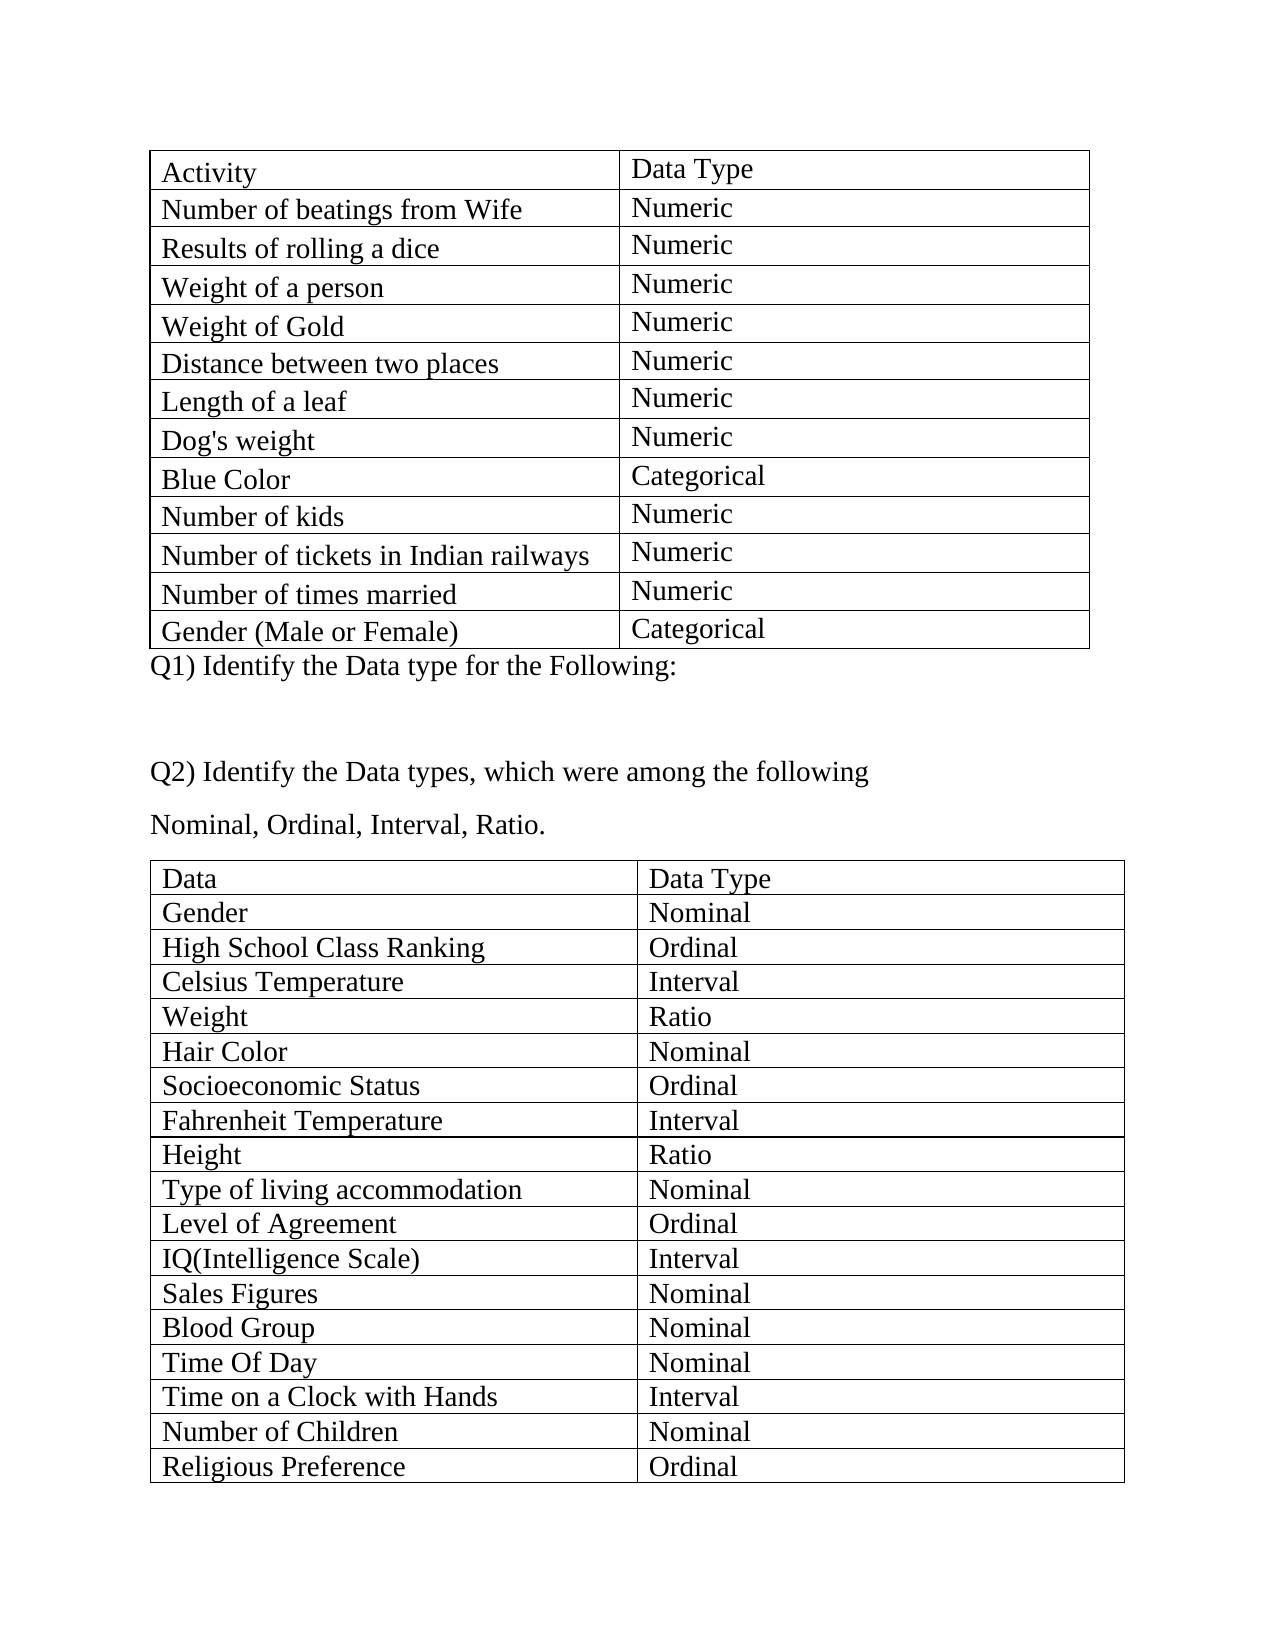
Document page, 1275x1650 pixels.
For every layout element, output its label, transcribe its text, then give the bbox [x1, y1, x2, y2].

table_cell Number of kids [151, 497, 619, 533]
table_cell Nominal [638, 1276, 1124, 1309]
table_cell Religious Preference [151, 1449, 637, 1482]
table_cell Interval [638, 965, 1124, 998]
text Q1) Identify the Data type for the Following: [150, 648, 1125, 682]
table_header Data Type [638, 861, 1124, 894]
table_cell Height [151, 1138, 637, 1171]
table_cell Interval [638, 1241, 1124, 1275]
table_cell Nominal [638, 1172, 1124, 1206]
table_cell Number of times married [151, 573, 619, 610]
table_cell Results of rolling a dice [151, 227, 619, 265]
table_cell Weight of Gold [151, 305, 619, 342]
table_cell Celsius Temperature [151, 965, 637, 998]
table_cell Type of living accommodation [151, 1172, 637, 1206]
table_cell Nominal [638, 895, 1124, 929]
table_cell Numeric [620, 497, 1089, 533]
table_cell Level of Agreement [151, 1207, 637, 1240]
table_cell High School Class Ranking [151, 930, 637, 963]
table_cell Nominal [638, 1310, 1124, 1344]
text Nominal, Ordinal, Interval, Ratio. [150, 807, 1125, 841]
table_cell Nominal [638, 1345, 1124, 1378]
table_cell Gender [151, 895, 637, 929]
table_cell Time on a Clock with Hands [151, 1380, 637, 1413]
table_cell Socioeconomic Status [151, 1068, 637, 1102]
table_cell Categorical [620, 611, 1089, 647]
table_cell Nominal [638, 1034, 1124, 1067]
table_cell Ratio [638, 999, 1124, 1033]
table_cell Numeric [620, 343, 1089, 379]
table_cell Sales Figures [151, 1276, 637, 1309]
table_cell Hair Color [151, 1034, 637, 1067]
table_cell Gender (Male or Female) [151, 611, 619, 647]
table_cell Weight of a person [151, 266, 619, 303]
table_cell Numeric [620, 419, 1089, 457]
table_cell Numeric [620, 573, 1089, 610]
table_cell Categorical [620, 458, 1089, 496]
table_cell Nominal [638, 1414, 1124, 1448]
table_cell Numeric [620, 380, 1089, 418]
table_cell Blue Color [151, 458, 619, 496]
table_cell Time Of Day [151, 1345, 637, 1378]
table_cell Numeric [620, 190, 1089, 226]
table_cell Numeric [620, 227, 1089, 265]
table_cell Number of Children [151, 1414, 637, 1448]
table_header Activity [151, 151, 619, 189]
table_cell IQ(Intelligence Scale) [151, 1241, 637, 1275]
text Q2) Identify the Data types, which were among the following [150, 754, 1125, 788]
table_cell Ordinal [638, 930, 1124, 963]
table_cell Number of tickets in Indian railways [151, 534, 619, 572]
table_cell Number of beatings from Wife [151, 190, 619, 226]
table_cell Ordinal [638, 1207, 1124, 1240]
table_cell Distance between two places [151, 343, 619, 379]
table_cell Interval [638, 1380, 1124, 1413]
table_cell Numeric [620, 534, 1089, 572]
table_cell Length of a leaf [151, 380, 619, 418]
table_cell Ordinal [638, 1449, 1124, 1482]
table_cell Ordinal [638, 1068, 1124, 1102]
table_cell Numeric [620, 266, 1089, 303]
table_cell Interval [638, 1103, 1124, 1136]
table_cell Ratio [638, 1138, 1124, 1171]
table_cell Weight [151, 999, 637, 1033]
table_cell Blood Group [151, 1310, 637, 1344]
table_cell Dog's weight [151, 419, 619, 457]
table_cell Numeric [620, 305, 1089, 342]
table_cell Fahrenheit Temperature [151, 1103, 637, 1136]
table_header Data [151, 861, 637, 894]
table_header Data Type [620, 151, 1089, 189]
